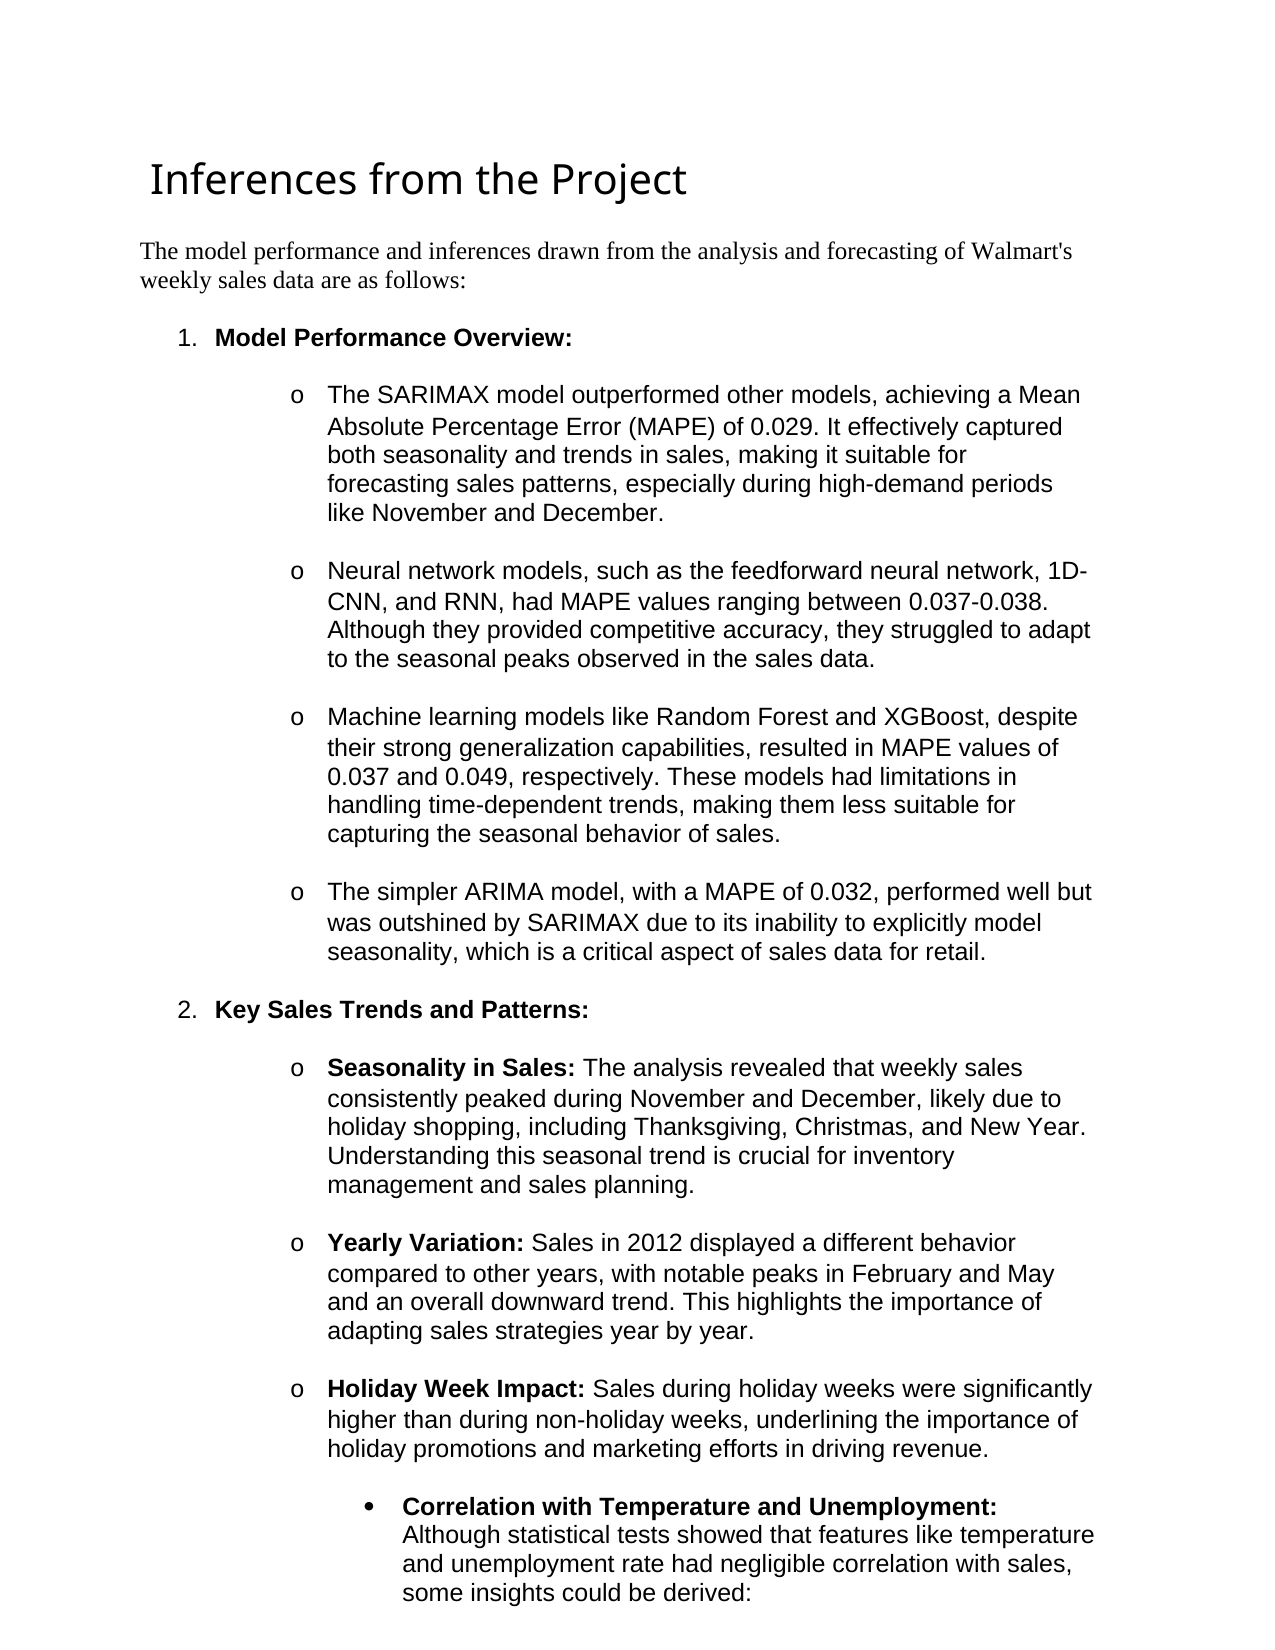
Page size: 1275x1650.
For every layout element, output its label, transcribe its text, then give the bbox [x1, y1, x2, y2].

text The model performance and inferences drawn from the analysis and forecasting of Walmart's weekly sales data are as follows: [139, 236, 1096, 293]
list Neural network models, such as the feedforward neural network, 1D-CNN, and RNN, had MAPE values ranging between 0.037-0.038. Although they provided competitive accuracy, they struggled to adapt to the seasonal peaks observed in the sales data. [289, 556, 1096, 673]
subtitle Inferences from the Project [150, 150, 1096, 207]
list Yearly Variation: Sales in 2012 displayed a different behavior compared to other years, with notable peaks in February and May and an overall downward trend. This highlights the importance of adapting sales strategies year by year. [289, 1228, 1096, 1345]
list Correlation with Temperature and Unemployment: Although statistical tests showed that features like temperature and unemployment rate had negligible correlation with sales, some insights could be derived: [364, 1492, 1096, 1607]
list The simpler ARIMA model, with a MAPE of 0.032, performed well but was outshined by SARIMAX due to its inability to explicitly model seasonality, which is a critical aspect of sales data for retail. [289, 877, 1096, 966]
list Seasonality in Sales: The analysis revealed that weekly sales consistently peaked during November and December, likely due to holiday shopping, including Thanksgiving, Christmas, and New Year. Understanding this seasonal trend is crucial for inventory management and sales planning. [289, 1053, 1096, 1198]
list Holiday Week Impact: Sales during holiday weeks were significantly higher than during non-holiday weeks, underlining the importance of holiday promotions and marketing efforts in driving revenue. [289, 1374, 1096, 1462]
list Key Sales Trends and Patterns: [177, 995, 1096, 1023]
list The SARIMAX model outperformed other models, achieving a Mean Absolute Percentage Error (MAPE) of 0.029. It effectively captured both seasonality and trends in sales, making it suitable for forecasting sales patterns, especially during high-demand periods like November and December. [289, 381, 1096, 526]
list Machine learning models like Random Forest and XGBoost, despite their strong generalization capabilities, resulted in MAPE values of 0.037 and 0.049, respectively. These models had limitations in handling time-dependent trends, making them less suitable for capturing the seasonal behavior of sales. [289, 702, 1096, 848]
list Model Performance Overview: [177, 323, 1096, 351]
